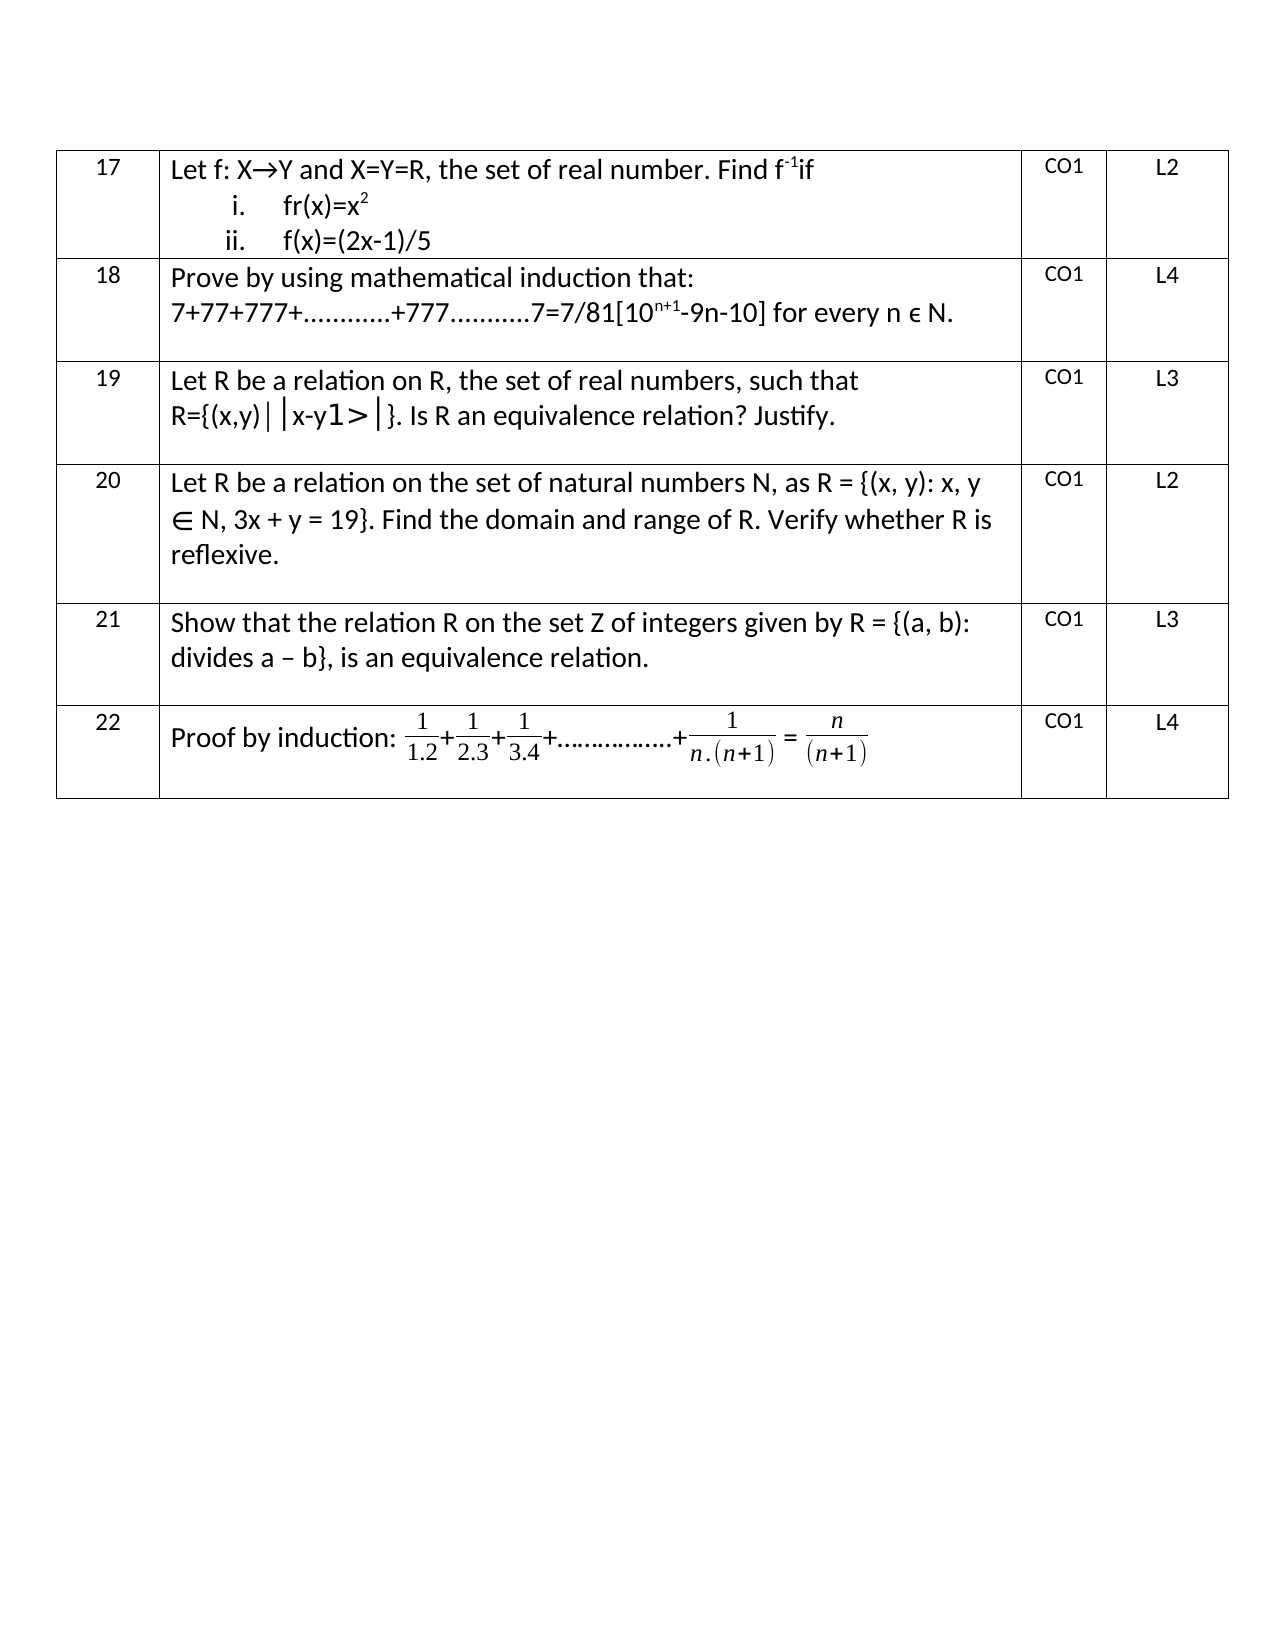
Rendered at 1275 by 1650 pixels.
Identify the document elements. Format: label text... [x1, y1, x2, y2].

table_cell Show that the relation R on the set Z of integers given by R = {(a, b): divides a – b}, is an equivalence relation. [160, 604, 1021, 705]
table_cell Let f: X→Y and X=Y=R, the set of real number. Find f-1if fr(x)=x2 f(x)=(2x-1)/5 [160, 151, 1021, 258]
table_cell Let R be a relation on the set of natural numbers N, as R = {(x, y): x, y ∈ N, 3x + y = 19}. Find the domain and range of R. Verify whether R is reflexive. [160, 465, 1021, 603]
table_cell 19 [57, 362, 159, 463]
table_cell 18 [57, 259, 159, 361]
table_cell CO1 [1022, 151, 1106, 258]
table_cell L4 [1107, 259, 1228, 361]
table_cell L2 [1107, 465, 1228, 603]
table_cell 22 [57, 706, 159, 798]
table_cell CO1 [1022, 259, 1106, 361]
table_cell CO1 [1022, 706, 1106, 798]
table_cell CO1 [1022, 465, 1106, 603]
table_cell 21 [57, 604, 159, 705]
table_cell 20 [57, 465, 159, 603]
table_cell L3 [1107, 362, 1228, 463]
table_cell L3 [1107, 604, 1228, 705]
table_cell CO1 [1022, 362, 1106, 463]
table_cell L2 [1107, 151, 1228, 258]
table_cell Prove by using mathematical induction that: 7+77+777+............+777...........7=7/81[10n+1-9n-10] for every n ϵ N. [160, 259, 1021, 361]
table_cell 17 [57, 151, 159, 258]
table_cell Let R be a relation on R, the set of real numbers, such that R={(x,y)│׀x-y׀<1}. Is R an equivalence relation? Justify. [160, 362, 1021, 463]
table_cell CO1 [1022, 604, 1106, 705]
table_cell L4 [1107, 706, 1228, 798]
table_cell Proof by induction: +++……………..+ = [160, 706, 1021, 798]
